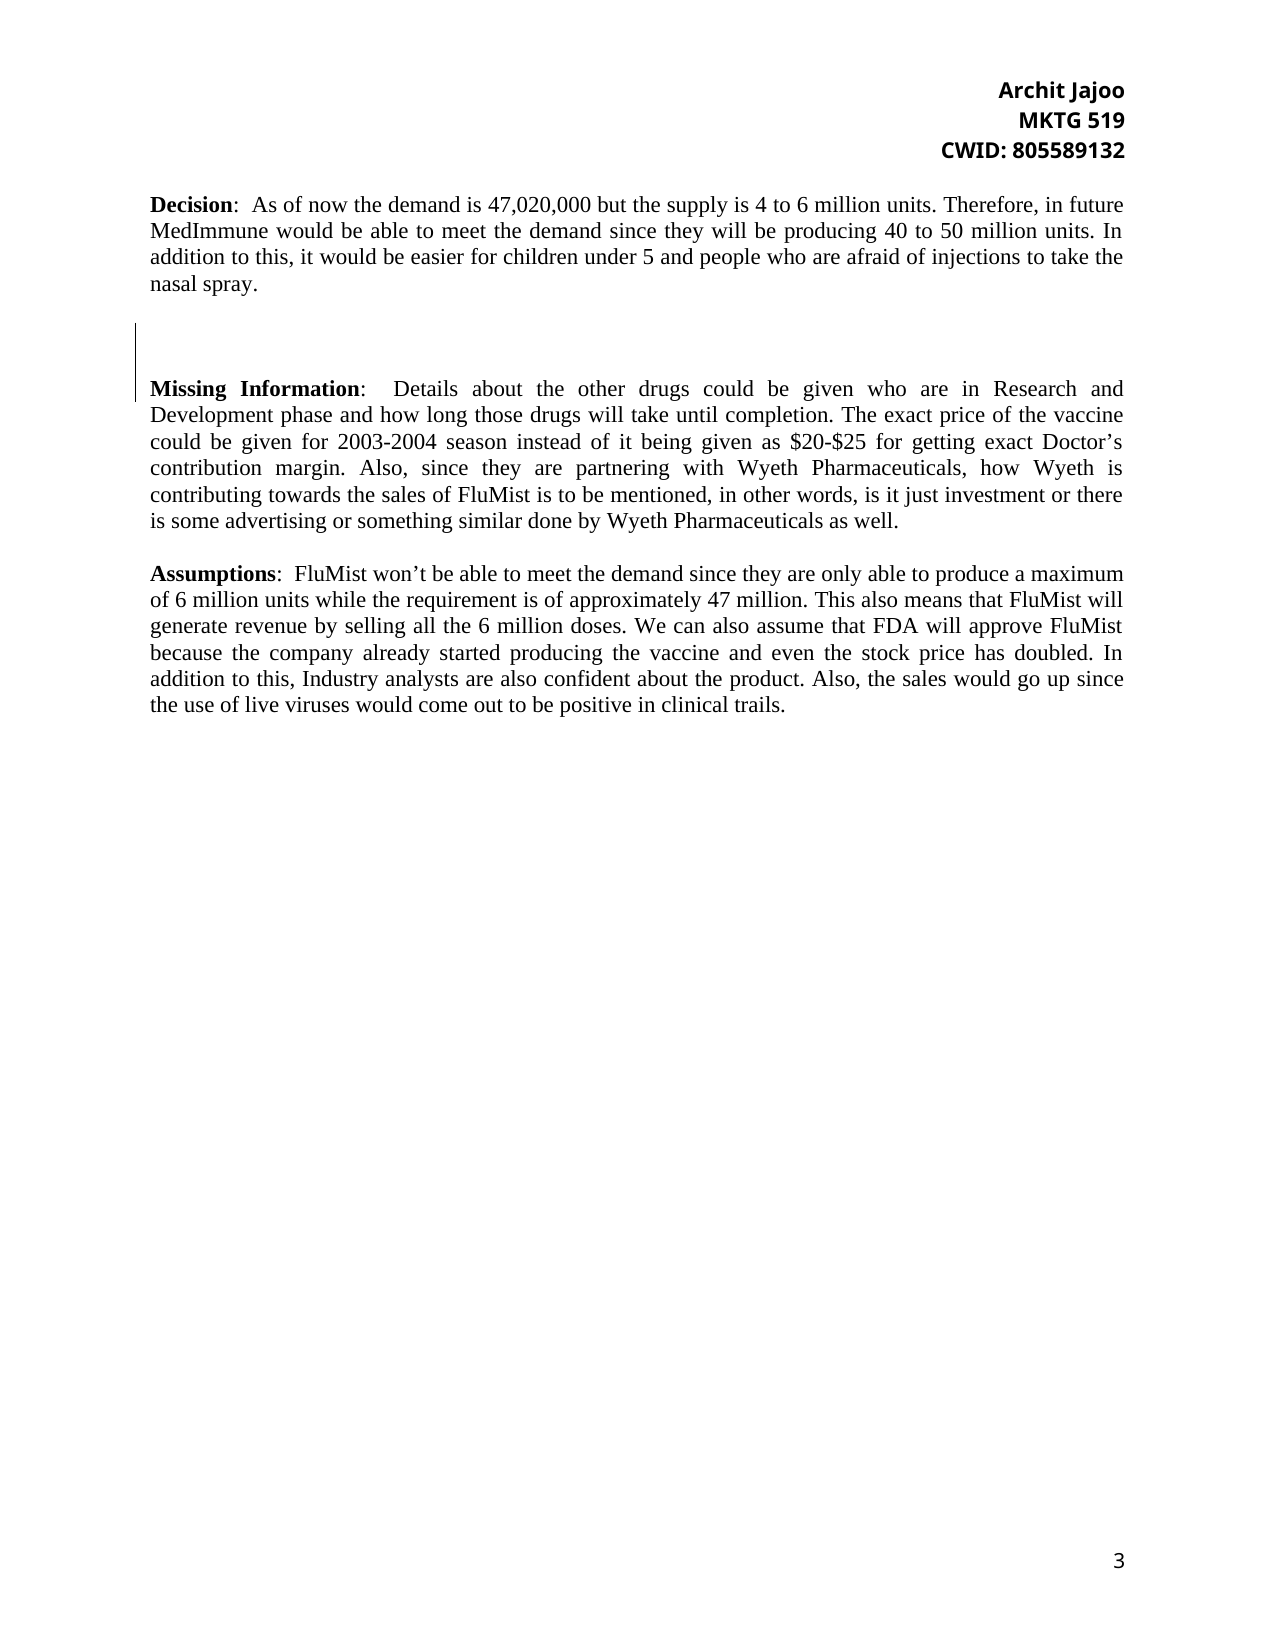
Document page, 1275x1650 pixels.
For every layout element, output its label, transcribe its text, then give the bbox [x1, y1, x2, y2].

text Missing Information: Details about the other drugs could be given who are in Research and Development phase and how long those drugs will take until completion. The exact price of the vaccine could be given for 2003-2004 season instead of it being given as $20-$25 for getting exact Doctor’s contribution margin. Also, since they are partnering with Wyeth Pharmaceuticals, how Wyeth is contributing towards the sales of FluMist is to be mentioned, in other words, is it just investment or there is some advertising or something similar done by Wyeth Pharmaceuticals as well. [150, 375, 1125, 533]
text Decision: As of now the demand is 47,020,000 but the supply is 4 to 6 million units. Therefore, in future MedImmune would be able to meet the demand since they will be producing 40 to 50 million units. In addition to this, it would be easier for children under 5 and people who are afraid of injections to take the nasal spray. [150, 191, 1125, 296]
text Assumptions: FluMist won’t be able to meet the demand since they are only able to produce a maximum of 6 million units while the requirement is of approximately 47 million. This also means that FluMist will generate revenue by selling all the 6 million doses. We can also assume that FDA will approve FluMist because the company already started producing the vaccine and even the stock price has doubled. In addition to this, Industry analysts are also confident about the product. Also, the sales would go up since the use of live viruses would come out to be positive in clinical trails. [150, 560, 1125, 718]
